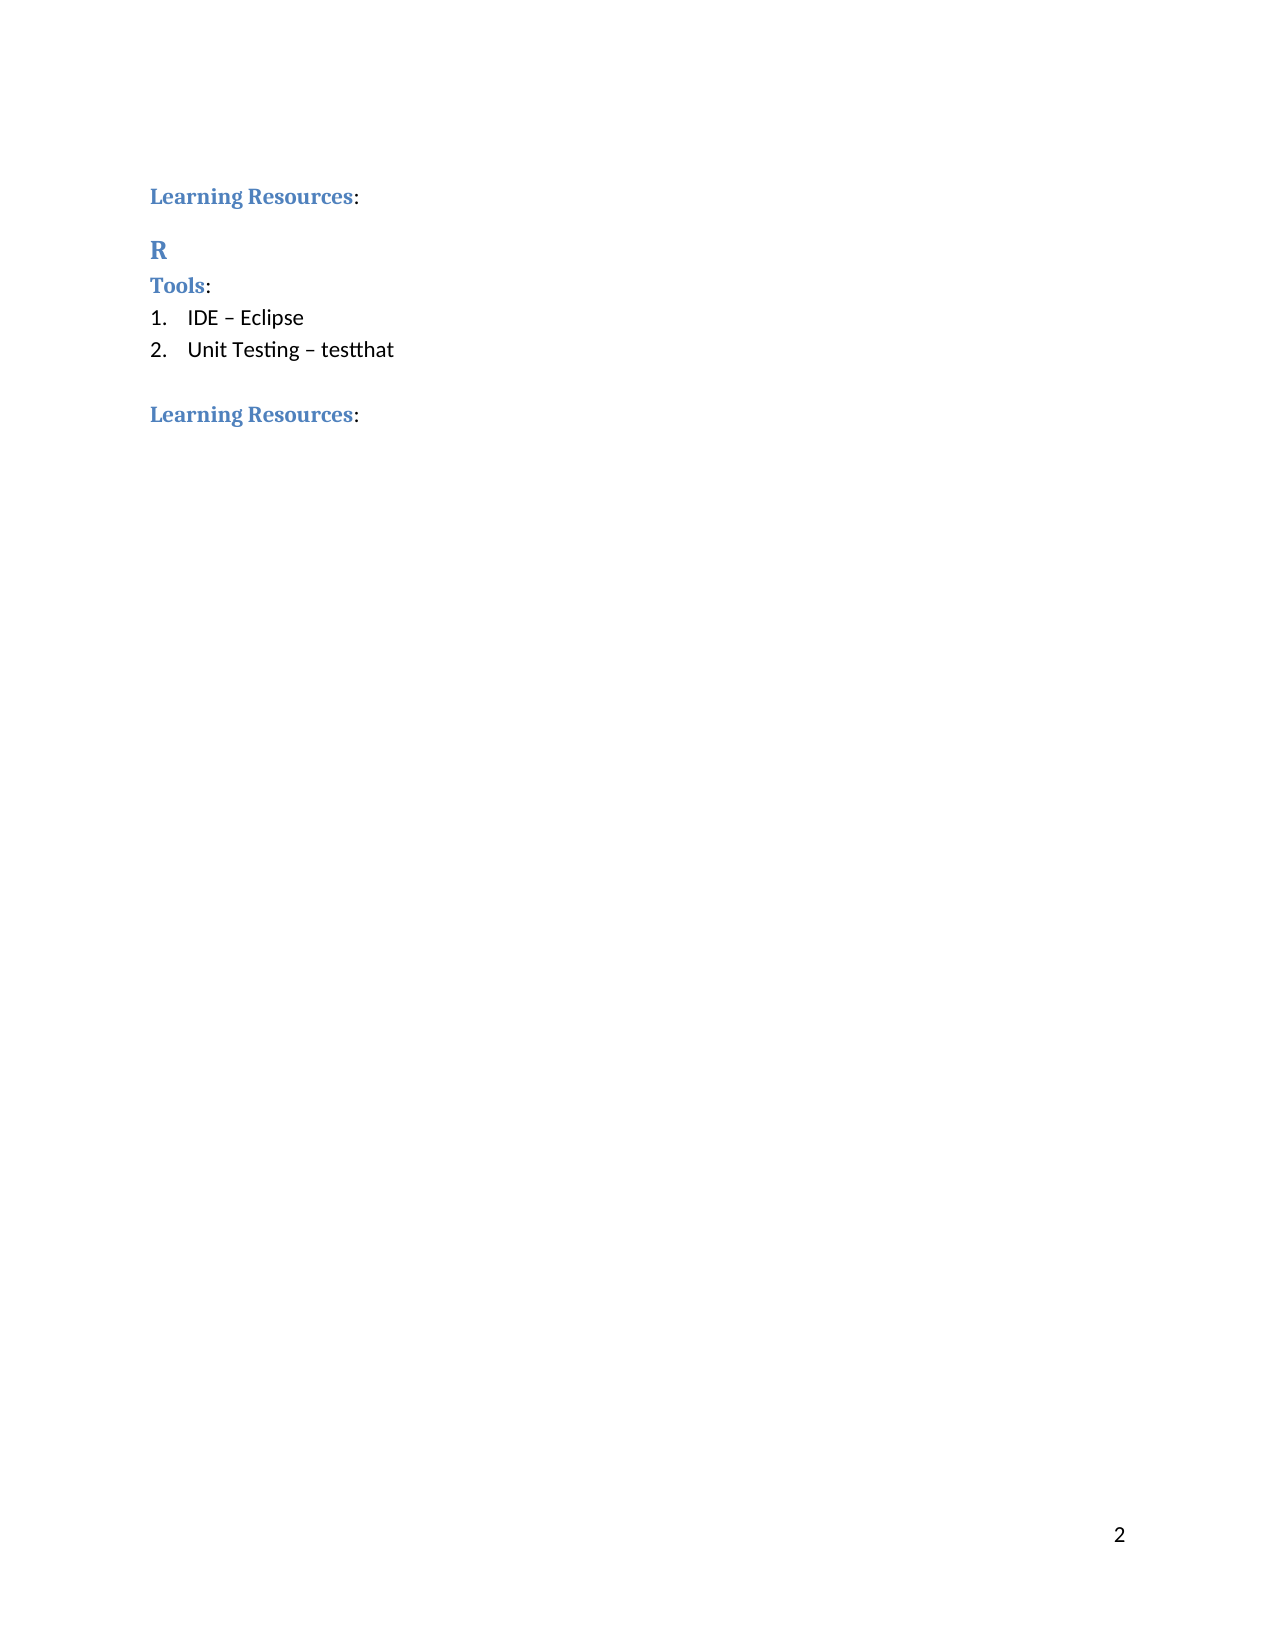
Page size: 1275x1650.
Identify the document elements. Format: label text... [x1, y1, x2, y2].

list Unit Testing – testthat [150, 335, 1125, 363]
text Tools: [150, 271, 1125, 299]
list IDE – Eclipse [150, 303, 1125, 331]
subtitle R [150, 235, 1125, 266]
text Learning Resources: [150, 182, 1125, 210]
text Learning Resources: [150, 400, 1125, 428]
